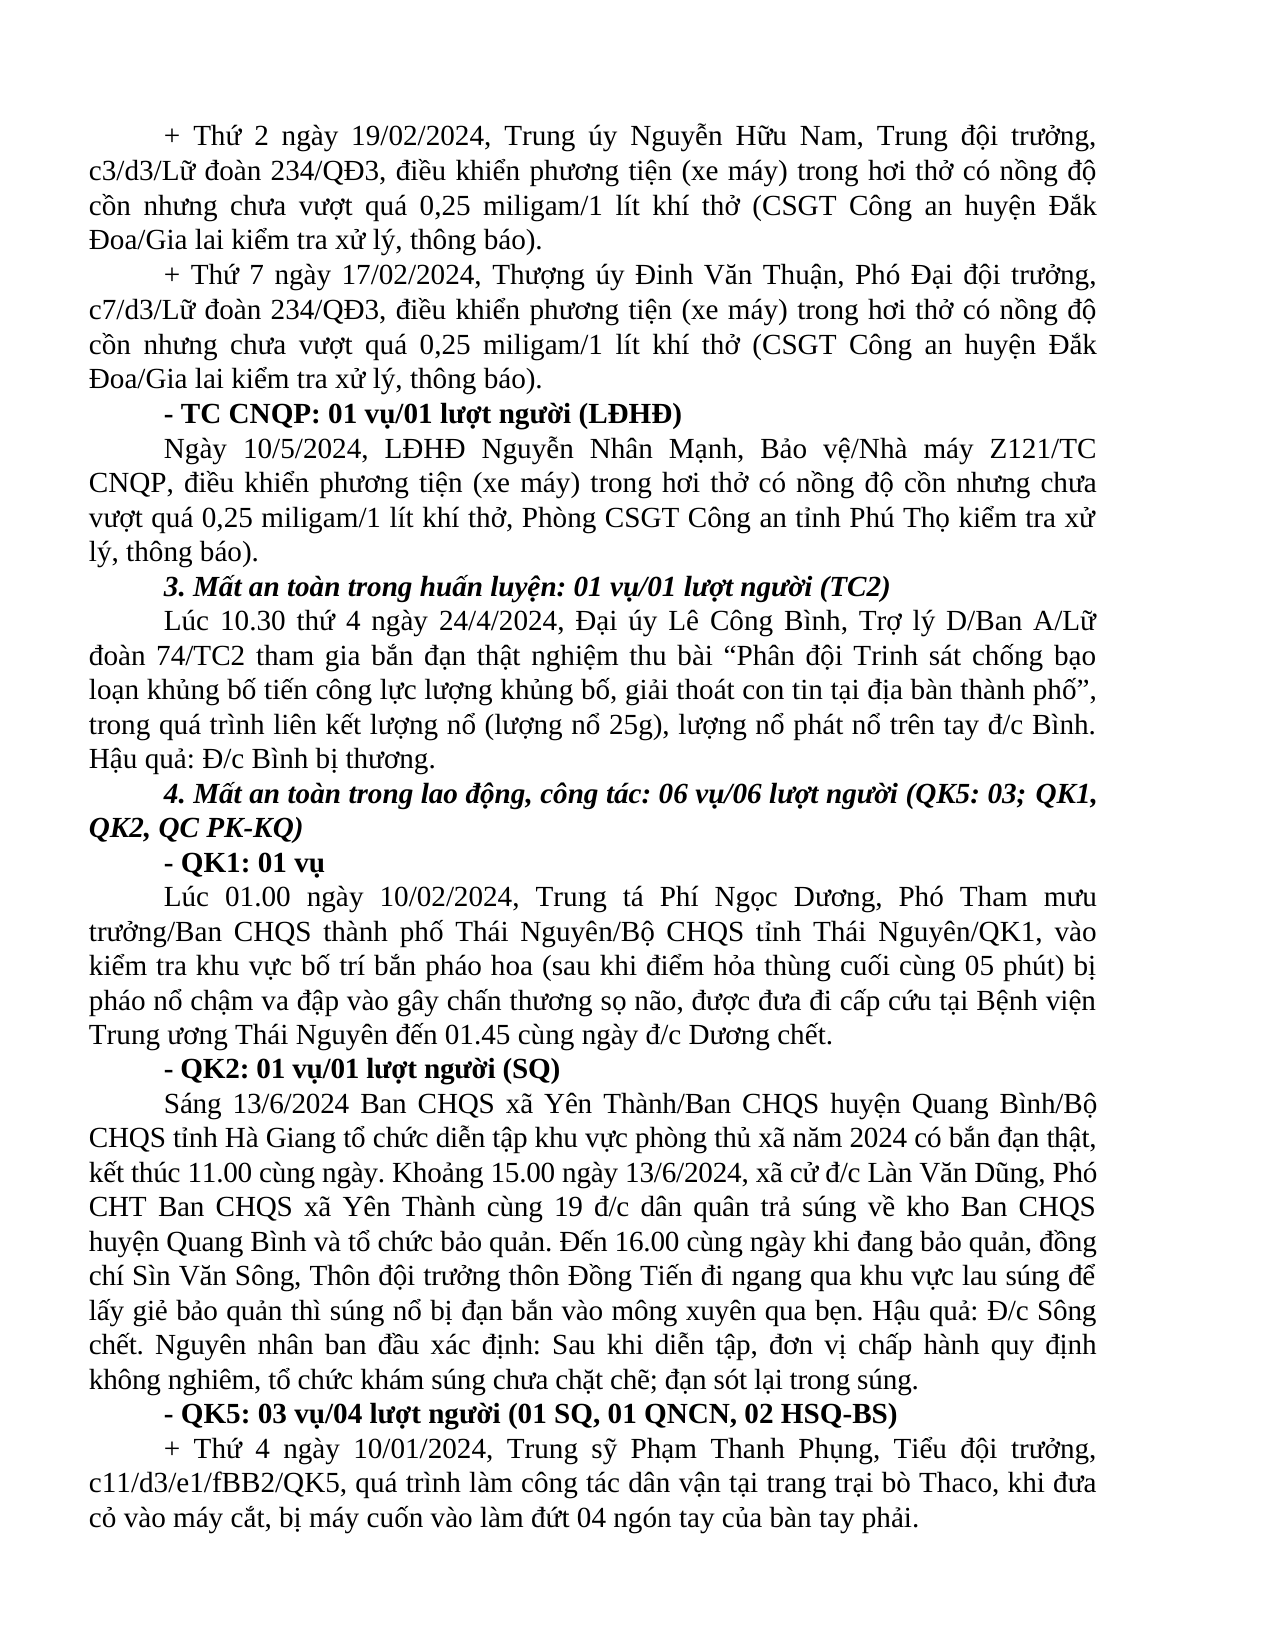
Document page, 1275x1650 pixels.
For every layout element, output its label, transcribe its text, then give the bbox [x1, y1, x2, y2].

text Lúc 10.30 thứ 4 ngày 24/4/2024, Đại úy Lê Công Bình, Trợ lý D/Ban A/Lữ đoàn 74/TC2 tham gia bắn đạn thật nghiệm thu bài “Phân đội Trinh sát chống bạo loạn khủng bố tiến công lực lượng khủng bố, giải thoát con tin tại địa bàn thành phố”, trong quá trình liên kết lượng nổ (lượng nổ 25g), lượng nổ phát nổ trên tay đ/c Bình. Hậu quả: Đ/c Bình bị thương. [89, 603, 1098, 775]
text + Thứ 2 ngày 19/02/2024, Trung úy Nguyễn Hữu Nam, Trung đội trưởng, c3/d3/Lữ đoàn 234/QĐ3, điều khiển phương tiện (xe máy) trong hơi thở có nồng độ cồn nhưng chưa vượt quá 0,25 miligam/1 lít khí thở (CSGT Công an huyện Đắk Đoa/Gia lai kiểm tra xử lý, thông báo). [89, 118, 1098, 256]
text - QK1: 01 vụ [89, 845, 1098, 878]
text Lúc 01.00 ngày 10/02/2024, Trung tá Phí Ngọc Dương, Phó Tham mưu trưởng/Ban CHQS thành phố Thái Nguyên/Bộ CHQS tỉnh Thái Nguyên/QK1, vào kiểm tra khu vực bố trí bắn pháo hoa (sau khi điểm hỏa thùng cuối cùng 05 phút) bị pháo nổ chậm va đập vào gây chấn thương sọ não, được đưa đi cấp cứu tại Bệnh viện Trung ương Thái Nguyên đến 01.45 cùng ngày đ/c Dương chết. [89, 879, 1098, 1051]
text - QK5: 03 vụ/04 lượt người (01 SQ, 01 QNCN, 02 HSQ-BS) [89, 1396, 1098, 1430]
text - QK2: 01 vụ/01 lượt người (SQ) [89, 1052, 1098, 1085]
text 4. Mất an toàn trong lao động, công tác: 06 vụ/06 lượt người (QK5: 03; QK1, QK2, QC PK-KQ) [89, 776, 1098, 844]
text - TC CNQP: 01 vụ/01 lượt người (LĐHĐ) [89, 396, 1098, 430]
text + Thứ 7 ngày 17/02/2024, Thượng úy Đinh Văn Thuận, Phó Đại đội trưởng, c7/d3/Lữ đoàn 234/QĐ3, điều khiển phương tiện (xe máy) trong hơi thở có nồng độ cồn nhưng chưa vượt quá 0,25 miligam/1 lít khí thở (CSGT Công an huyện Đắk Đoa/Gia lai kiểm tra xử lý, thông báo). [89, 257, 1098, 395]
text Sáng 13/6/2024 Ban CHQS xã Yên Thành/Ban CHQS huyện Quang Bình/Bộ CHQS tỉnh Hà Giang tổ chức diễn tập khu vực phòng thủ xã năm 2024 có bắn đạn thật, kết thúc 11.00 cùng ngày. Khoảng 15.00 ngày 13/6/2024, xã cử đ/c Làn Văn Dũng, Phó CHT Ban CHQS xã Yên Thành cùng 19 đ/c dân quân trả súng về kho Ban CHQS huyện Quang Bình và tổ chức bảo quản. Đến 16.00 cùng ngày khi đang bảo quản, đồng chí Sìn Văn Sông, Thôn đội trưởng thôn Đồng Tiến đi ngang qua khu vực lau súng để lấy giẻ bảo quản thì súng nổ bị đạn bắn vào mông xuyên qua bẹn. Hậu quả: Đ/c Sông chết. Nguyên nhân ban đầu xác định: Sau khi diễn tập, đơn vị chấp hành quy định không nghiêm, tổ chức khám súng chưa chặt chẽ; đạn sót lại trong súng. [89, 1086, 1098, 1395]
text + Thứ 4 ngày 10/01/2024, Trung sỹ Phạm Thanh Phụng, Tiểu đội trưởng, c11/d3/e1/fBB2/QK5, quá trình làm công tác dân vận tại trang trại bò Thaco, khi đưa cỏ vào máy cắt, bị máy cuốn vào làm đứt 04 ngón tay của bàn tay phải. [89, 1431, 1098, 1533]
text Ngày 10/5/2024, LĐHĐ Nguyễn Nhân Mạnh, Bảo vệ/Nhà máy Z121/TC CNQP, điều khiển phương tiện (xe máy) trong hơi thở có nồng độ cồn nhưng chưa vượt quá 0,25 miligam/1 lít khí thở, Phòng CSGT Công an tỉnh Phú Thọ kiểm tra xử lý, thông báo). [89, 431, 1098, 568]
text 3. Mất an toàn trong huấn luyện: 01 vụ/01 lượt người (TC2) [89, 569, 1098, 602]
